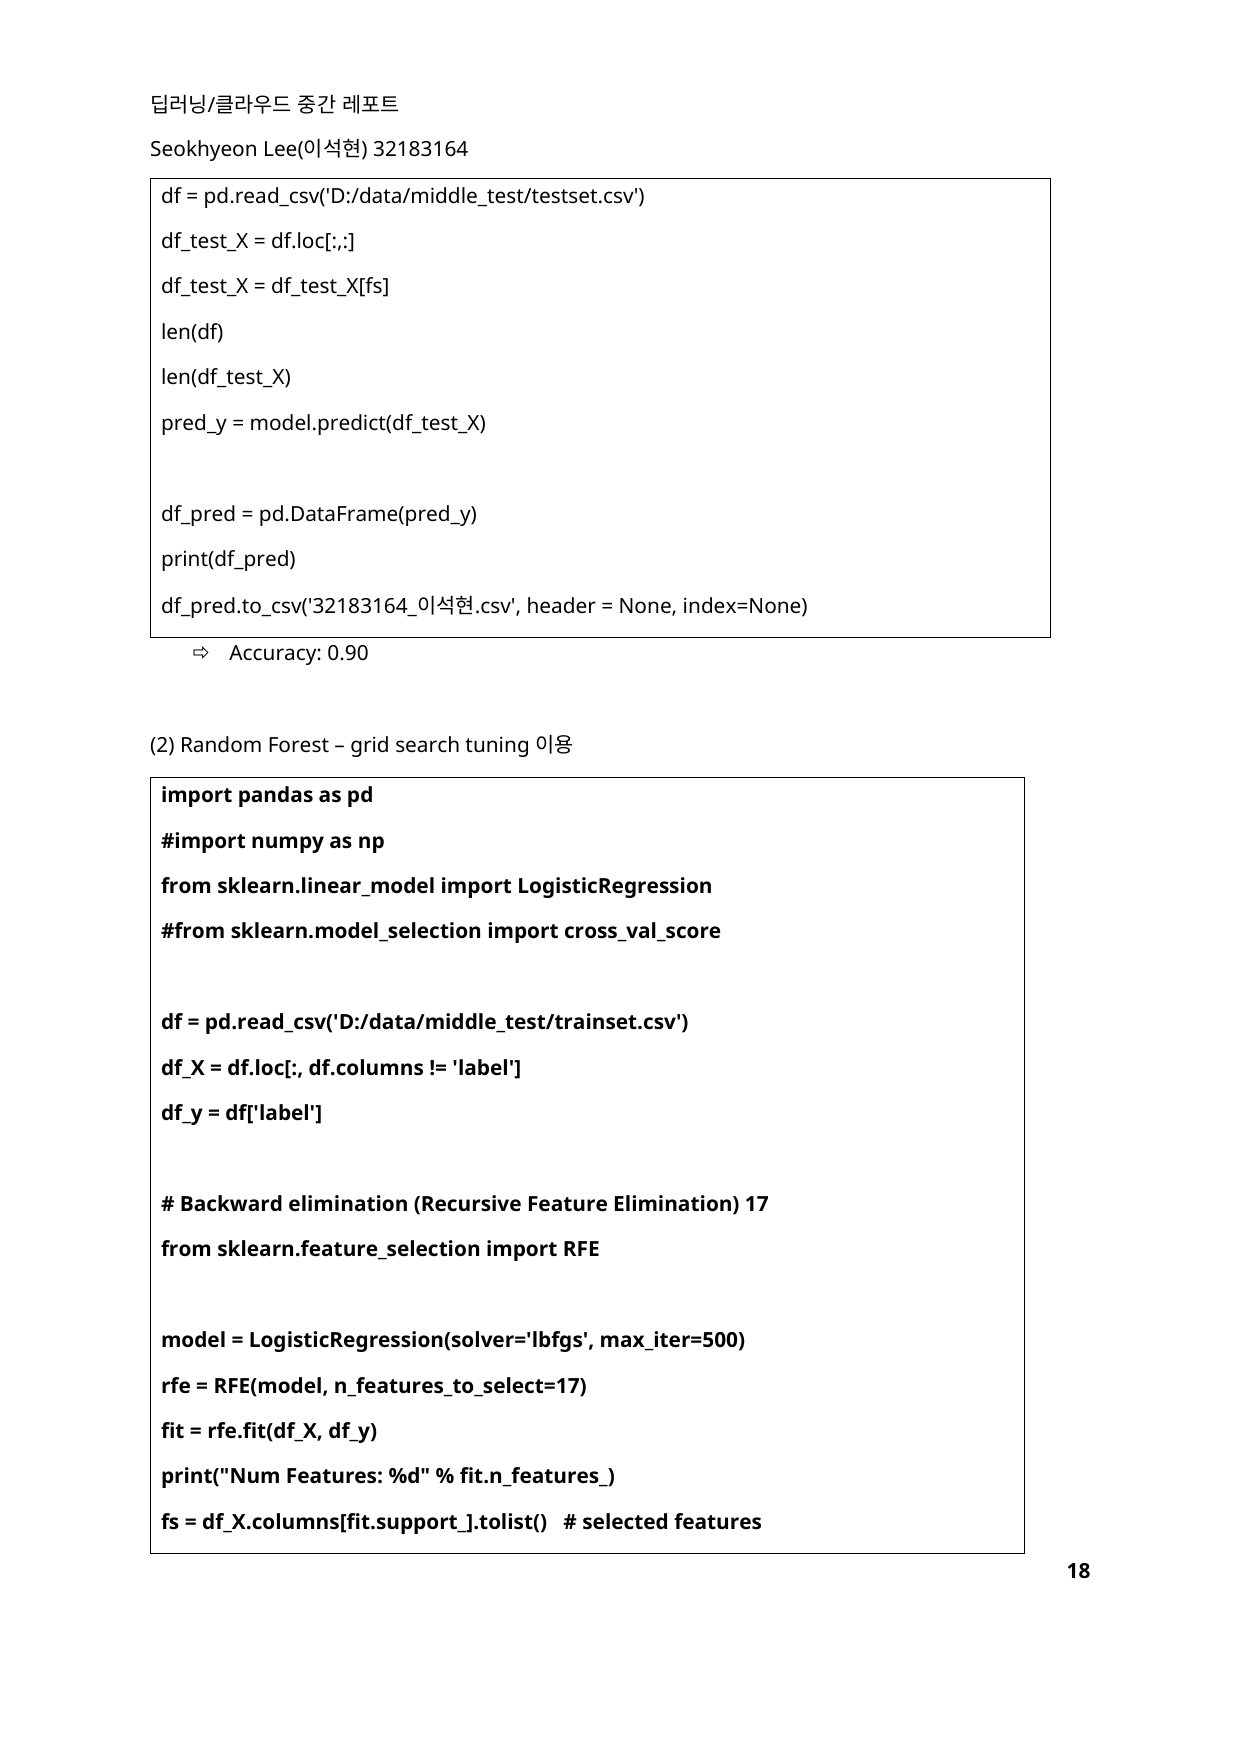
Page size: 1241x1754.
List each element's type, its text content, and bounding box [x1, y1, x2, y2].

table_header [151, 778, 1024, 1553]
text (2) Random Forest – grid search tuning 이용 [150, 728, 1090, 759]
list Accuracy: 0.90 [192, 638, 1090, 666]
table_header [151, 179, 1050, 637]
